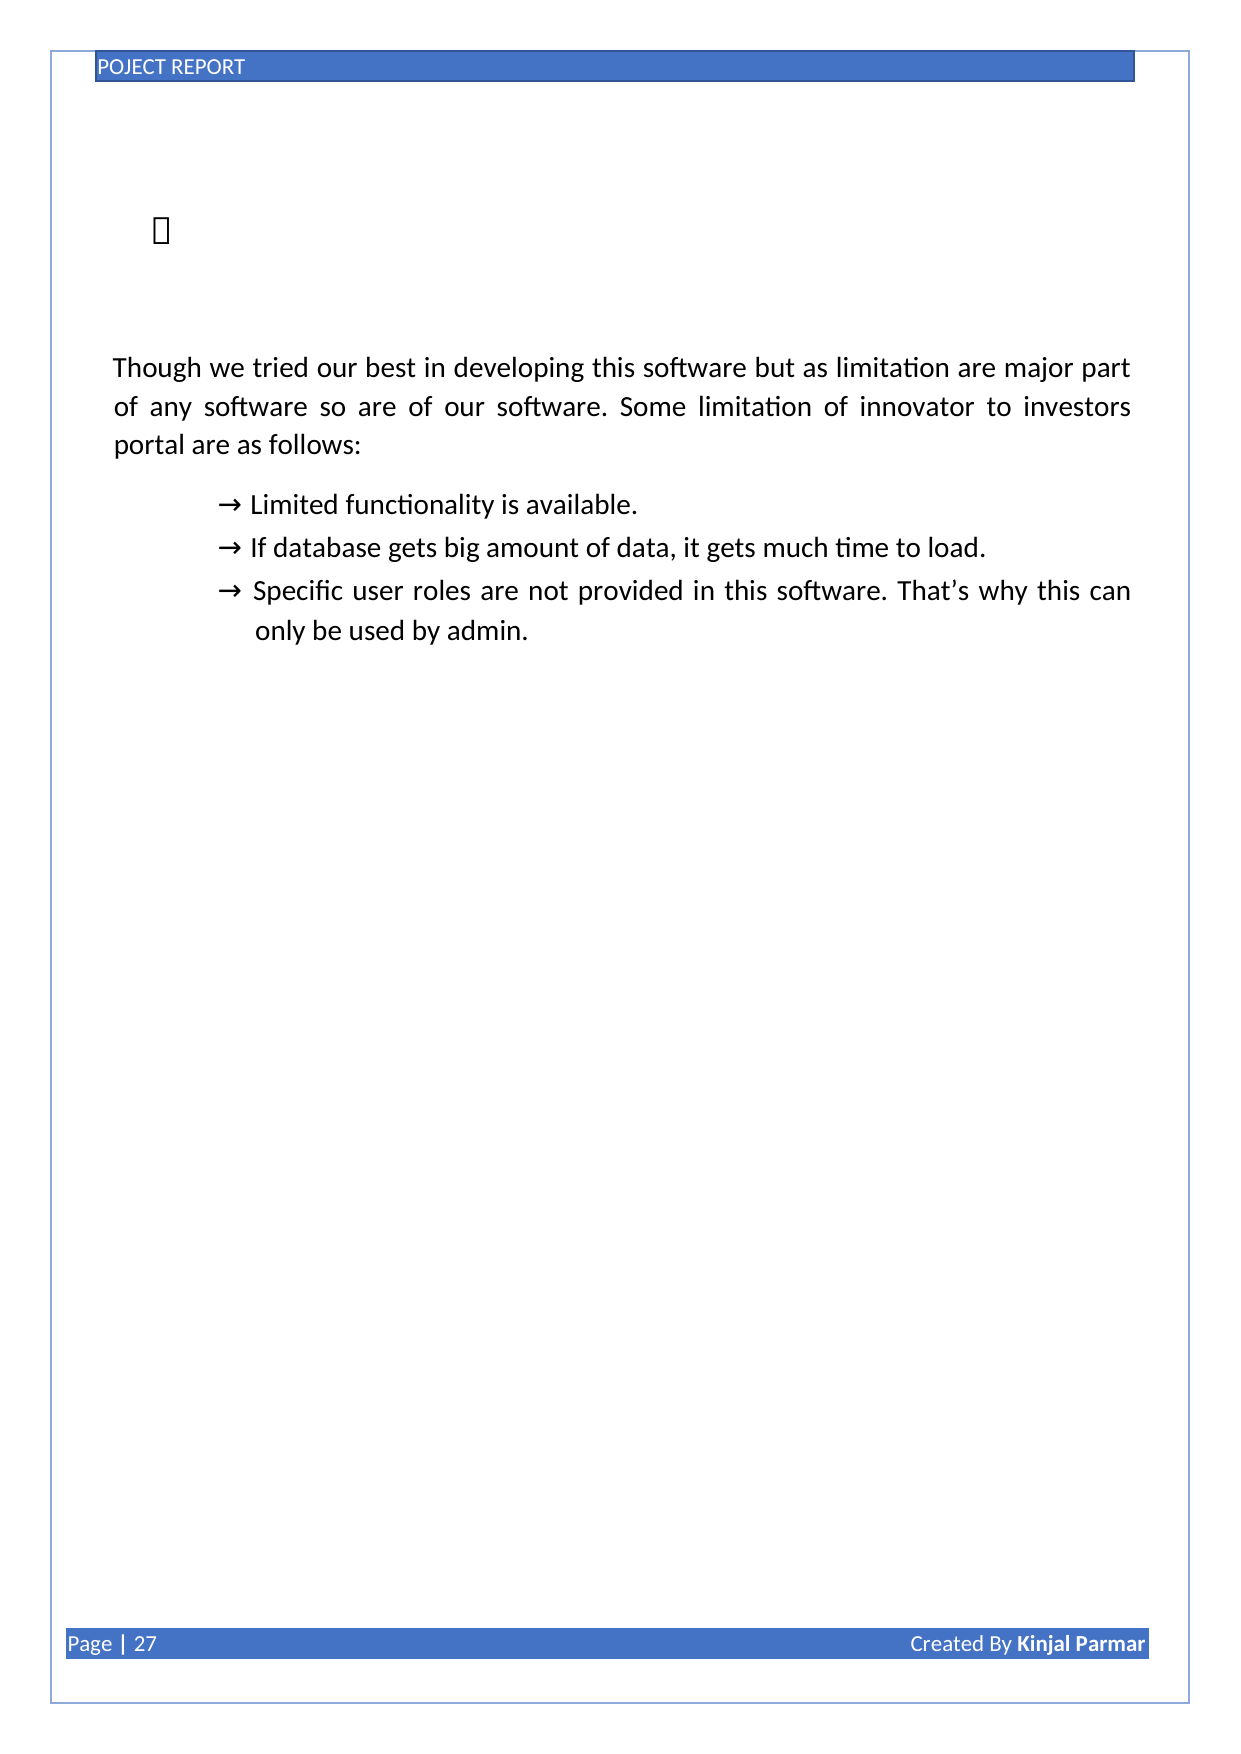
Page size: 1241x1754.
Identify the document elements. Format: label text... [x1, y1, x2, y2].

text → Specific user roles are not provided in this software. That’s why this can only be used by admin. [217, 570, 1133, 648]
text Though we tried our best in developing this software but as limitation are major part of any software so are of our software. Some limitation of innovator to investors portal are as follows: [112, 349, 1133, 462]
text → If database gets big amount of data, it gets much time to load. [217, 526, 1133, 566]
text → Limited functionality is available. [217, 483, 1133, 523]
